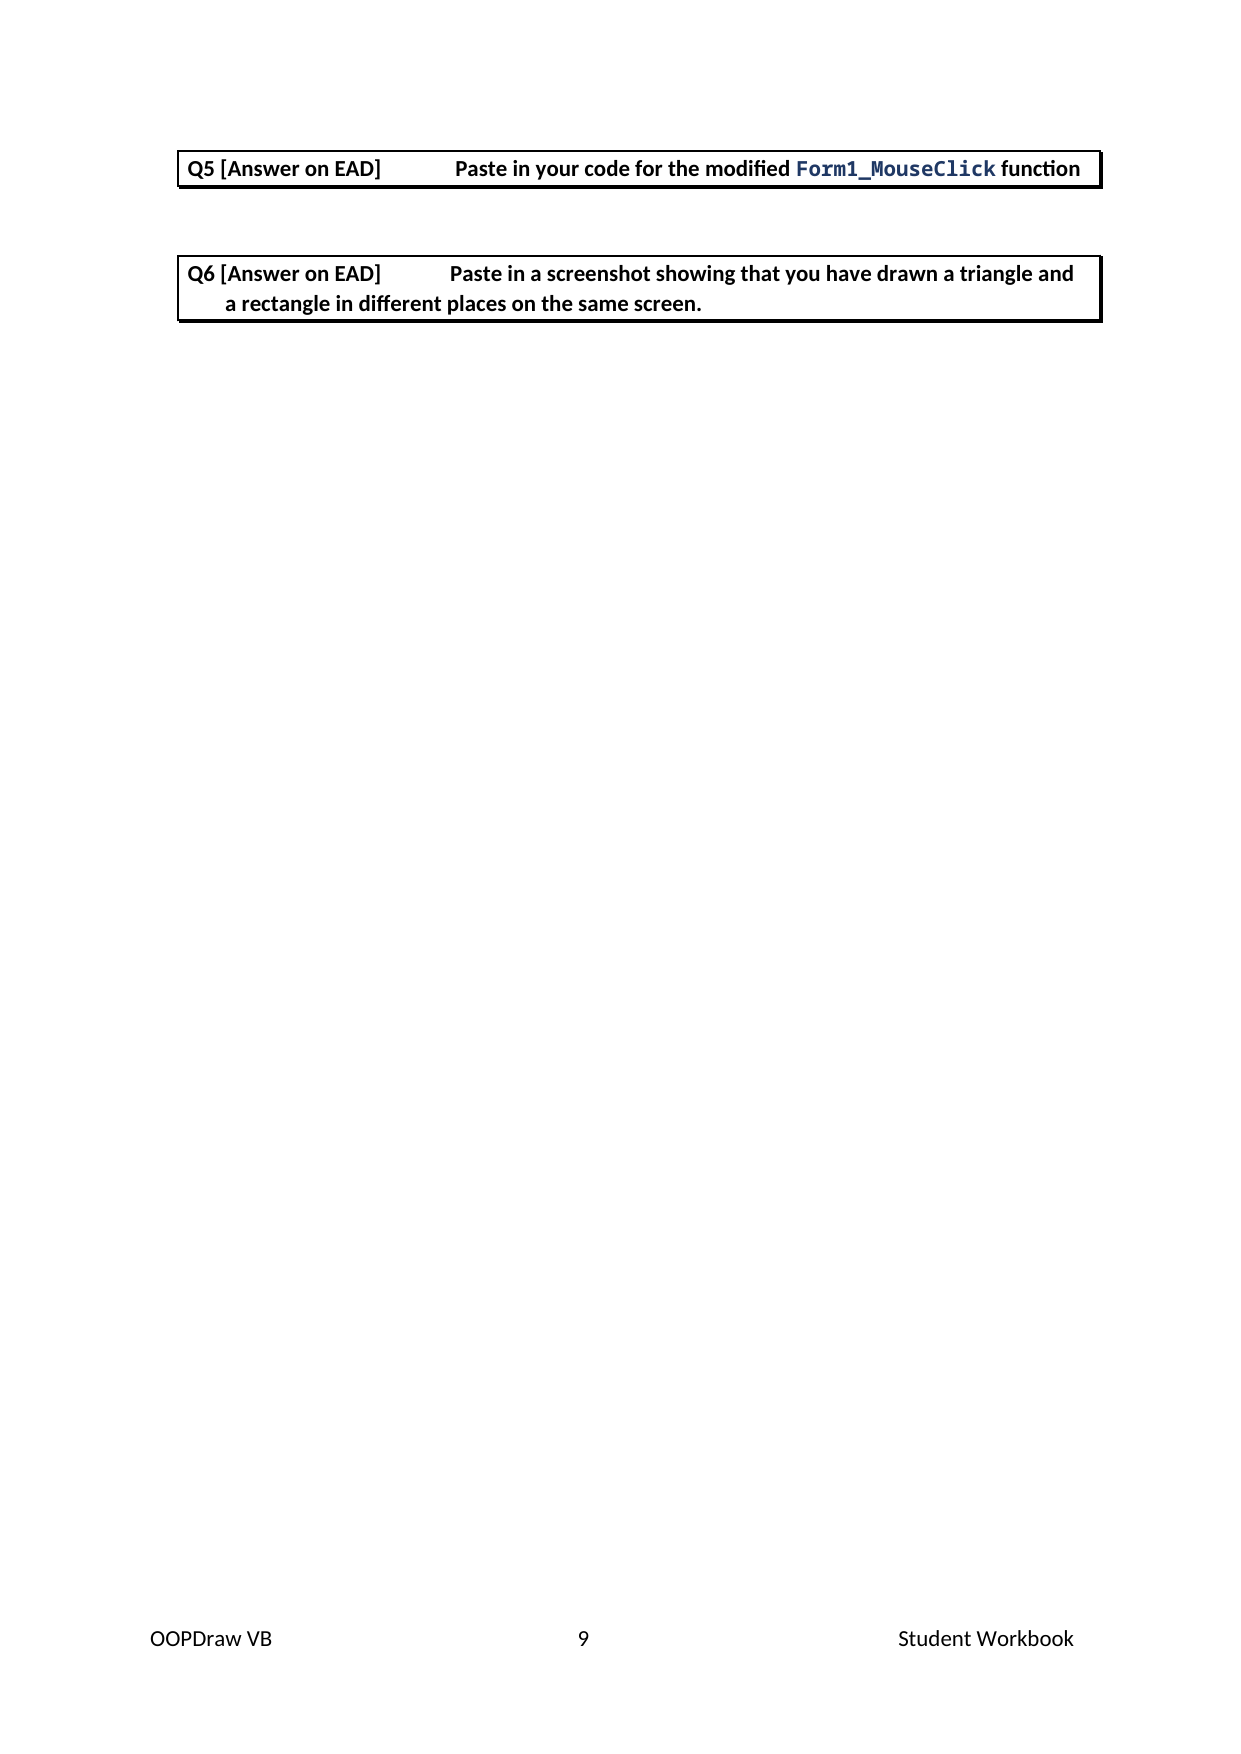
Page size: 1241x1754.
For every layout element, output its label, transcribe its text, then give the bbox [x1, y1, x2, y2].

text Paste in a screenshot showing that you have drawn a triangle and a rectangle in different places on the same screen. [179, 257, 1099, 319]
text Paste in your code for the modified Form1_MouseClick function [179, 152, 1099, 185]
